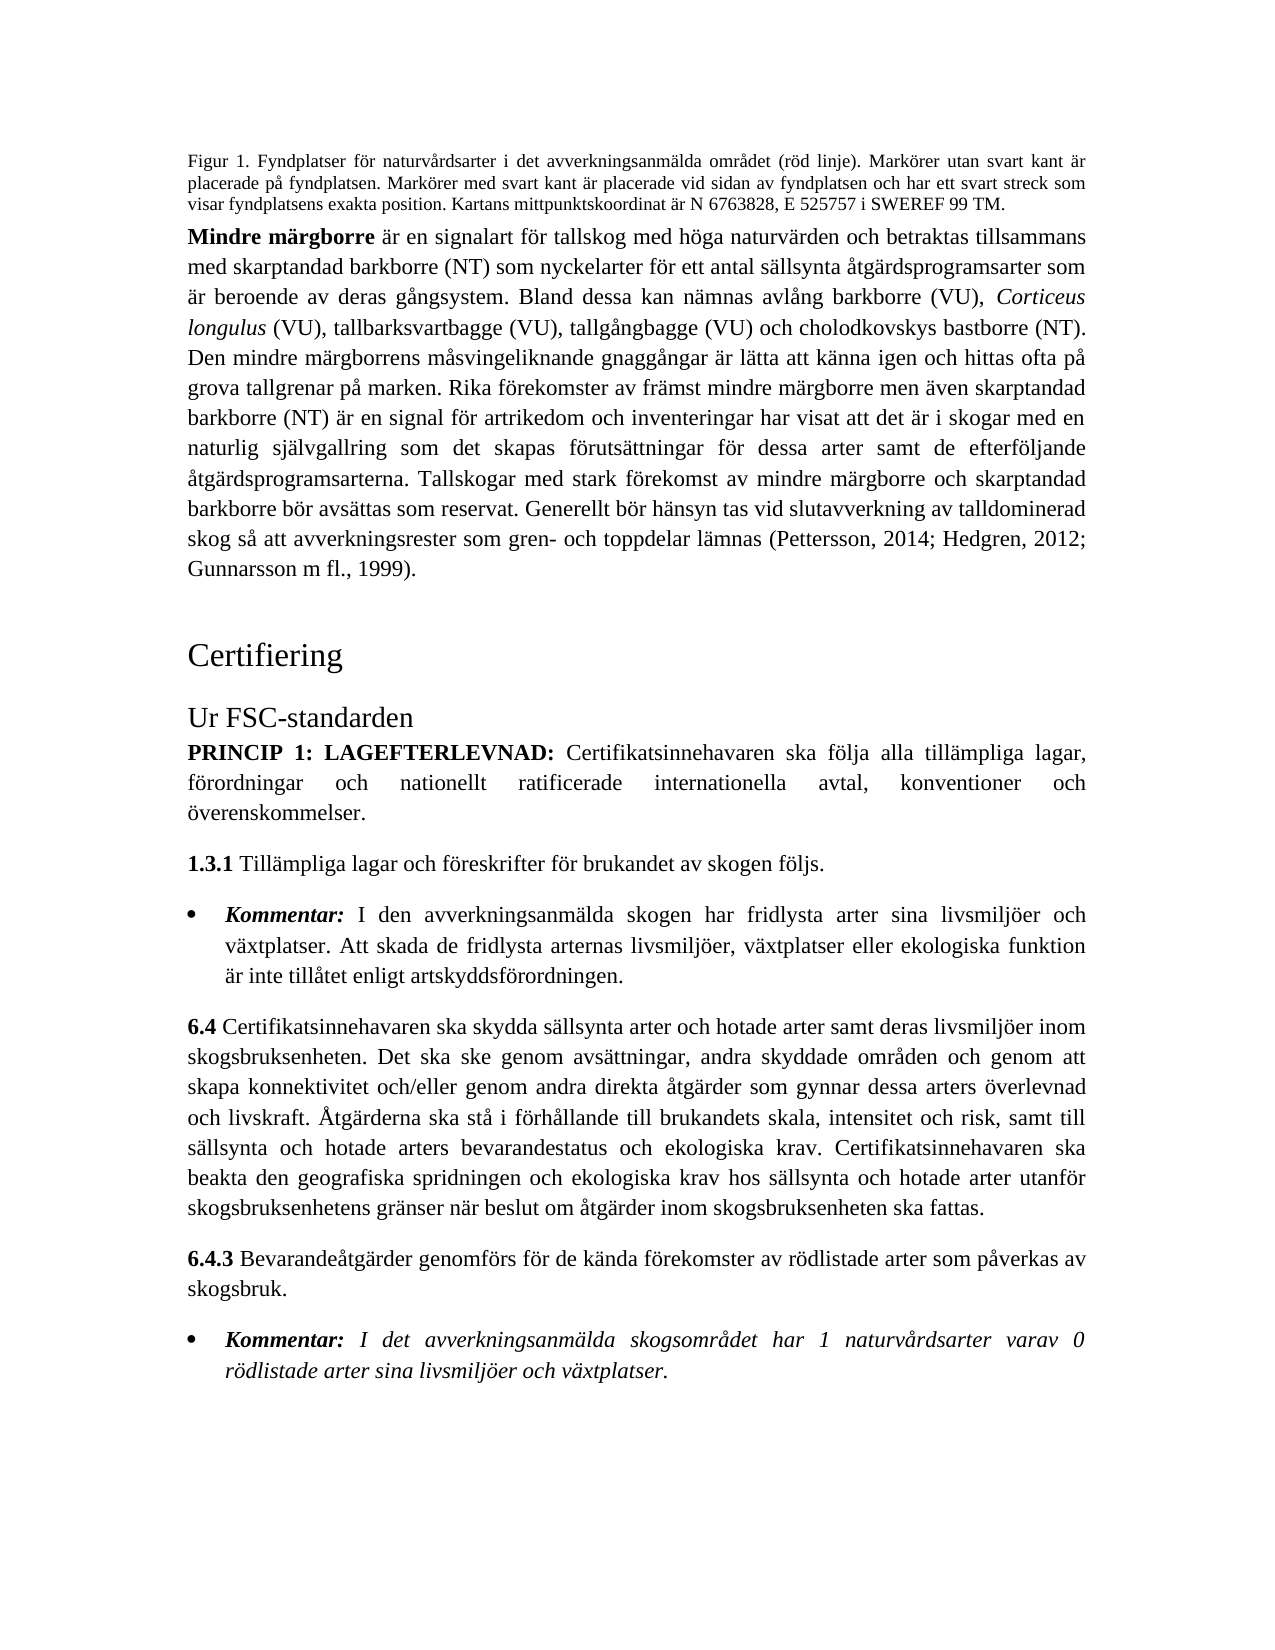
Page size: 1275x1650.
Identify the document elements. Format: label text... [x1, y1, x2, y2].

text 1.3.1 Tillämpliga lagar och föreskrifter för brukandet av skogen följs. [187, 850, 1087, 877]
text PRINCIP 1: LAGEFTERLEVNAD: Certifikatsinnehavaren ska följa alla tillämpliga lagar, förordningar och nationellt ratificerade internationella avtal, konventioner och överenskommelser. [187, 739, 1087, 826]
list Kommentar: I den avverkningsanmälda skogen har fridlysta arter sina livsmiljöer och växtplatser. Att skada de fridlysta arternas livsmiljöer, växtplatser eller ekologiska funktion är inte tillåtet enligt artskyddsförordningen. [187, 901, 1087, 988]
text 6.4.3 Bevarandeåtgärder genomförs för de kända förekomster av rödlistade arter som påverkas av skogsbruk. [187, 1245, 1087, 1302]
text Mindre märgborre är en signalart för tallskog med höga naturvärden och betraktas tillsammans med skarptandad barkborre (NT) som nyckelarter för ett antal sällsynta åtgärdsprogramsarter som är beroende av deras gångsystem. Bland dessa kan nämnas avlång barkborre (VU), Corticeus longulus (VU), tallbarksvartbagge (VU), tallgångbagge (VU) och cholodkovskys bastborre (NT). Den mindre märgborrens måsvingeliknande gnaggångar är lätta att känna igen och hittas ofta på grova tallgrenar på marken. Rika förekomster av främst mindre märgborre men även skarptandad barkborre (NT) är en signal för artrikedom och inventeringar har visat att det är i skogar med en naturlig självgallring som det skapas förutsättningar för dessa arter samt de efterföljande åtgärdsprogramsarterna. Tallskogar med stark förekomst av mindre märgborre och skarptandad barkborre bör avsättas som reservat. Generellt bör hänsyn tas vid slutavverkning av talldominerad skog så att avverkningsrester som gren- och toppdelar lämnas (Pettersson, 2014; Hedgren, 2012; Gunnarsson m fl., 1999). [187, 223, 1087, 582]
list Kommentar: I det avverkningsanmälda skogsområdet har 1 naturvårdsarter varav 0 rödlistade arter sina livsmiljöer och växtplatser. [187, 1326, 1087, 1383]
subtitle Ur FSC-standarden [187, 700, 1087, 734]
text 6.4 Certifikatsinnehavaren ska skydda sällsynta arter och hotade arter samt deras livsmiljöer inom skogsbruksenheten. Det ska ske genom avsättningar, andra skyddade områden och genom att skapa konnektivitet och/eller genom andra direkta åtgärder som gynnar dessa arters överlevnad och livskraft. Åtgärderna ska stå i förhållande till brukandets skala, intensitet och risk, samt till sällsynta och hotade arters bevarandestatus och ekologiska krav. Certifikatsinnehavaren ska beakta den geografiska spridningen och ekologiska krav hos sällsynta och hotade arter utanför skogsbruksenhetens gränser när beslut om åtgärder inom skogsbruksenheten ska fattas. [187, 1013, 1087, 1221]
text Figur 1. Fyndplatser för naturvårdsarter i det avverkningsanmälda området (röd linje). Markörer utan svart kant är placerade på fyndplatsen. Markörer med svart kant är placerade vid sidan av fyndplatsen och har ett svart streck som visar fyndplatsens exakta position. Kartans mittpunktskoordinat är N 6763828, E 525757 i SWEREF 99 TM. [187, 150, 1087, 215]
subtitle Certifiering [187, 636, 1087, 674]
